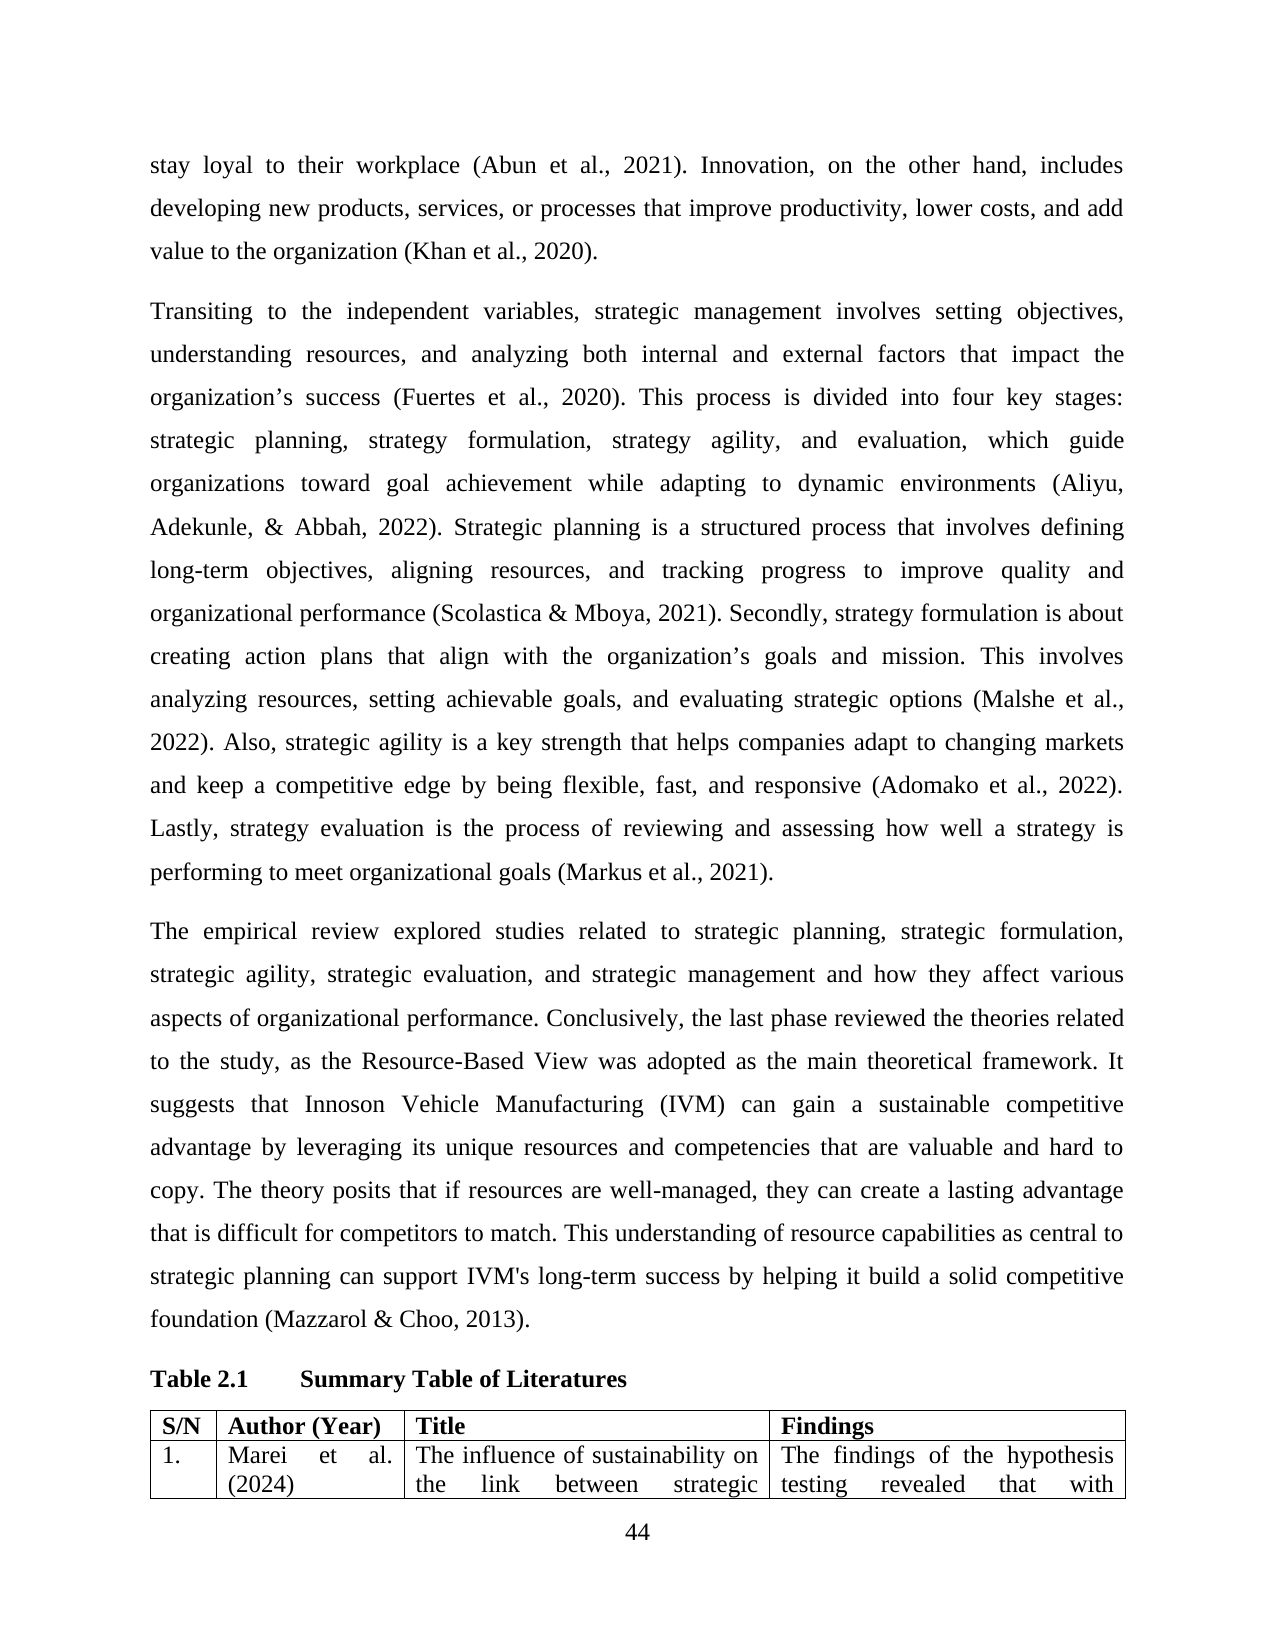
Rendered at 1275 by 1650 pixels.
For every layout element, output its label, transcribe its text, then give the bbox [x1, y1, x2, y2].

table_cell 1. [151, 1441, 216, 1498]
table_header Title [405, 1411, 769, 1439]
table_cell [770, 1441, 1125, 1498]
table_header Author (Year) [217, 1411, 404, 1439]
table_cell Marei et al. (2024) [217, 1441, 404, 1498]
table_header Findings [770, 1411, 1125, 1439]
text The empirical review explored studies related to strategic planning, strategic formulation, strategic agility, strategic evaluation, and strategic management and how they affect various aspects of organizational performance. Conclusively, the last phase reviewed the theories related to the study, as the Resource-Based View was adopted as the main theoretical framework. It suggests that Innoson Vehicle Manufacturing (IVM) can gain a sustainable competitive advantage by leveraging its unique resources and competencies that are valuable and hard to copy. The theory posits that if resources are well-managed, they can create a lasting advantage that is difficult for competitors to match. This understanding of resource capabilities as central to strategic planning can support IVM's long-term success by helping it build a solid competitive foundation (Mazzarol & Choo, 2013). [150, 916, 1125, 1333]
text Table 2.1 Summary Table of Literatures [150, 1364, 1125, 1393]
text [150, 150, 1125, 265]
text Transiting to the independent variables, strategic management involves setting objectives, understanding resources, and analyzing both internal and external factors that impact the organization’s success (Fuertes et al., 2020). This process is divided into four key stages: strategic planning, strategy formulation, strategy agility, and evaluation, which guide organizations toward goal achievement while adapting to dynamic environments (Aliyu, Adekunle, & Abbah, 2022). Strategic planning is a structured process that involves defining long-term objectives, aligning resources, and tracking progress to improve quality and organizational performance (Scolastica & Mboya, 2021). Secondly, strategy formulation is about creating action plans that align with the organization’s goals and mission. This involves analyzing resources, setting achievable goals, and evaluating strategic options (Malshe et al., 2022). Also, strategic agility is a key strength that helps companies adapt to changing markets and keep a competitive edge by being flexible, fast, and responsive (Adomako et al., 2022). Lastly, strategy evaluation is the process of reviewing and assessing how well a strategy is performing to meet organizational goals (Markus et al., 2021). [150, 296, 1125, 885]
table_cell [405, 1441, 769, 1498]
table_header S/N [151, 1411, 216, 1439]
